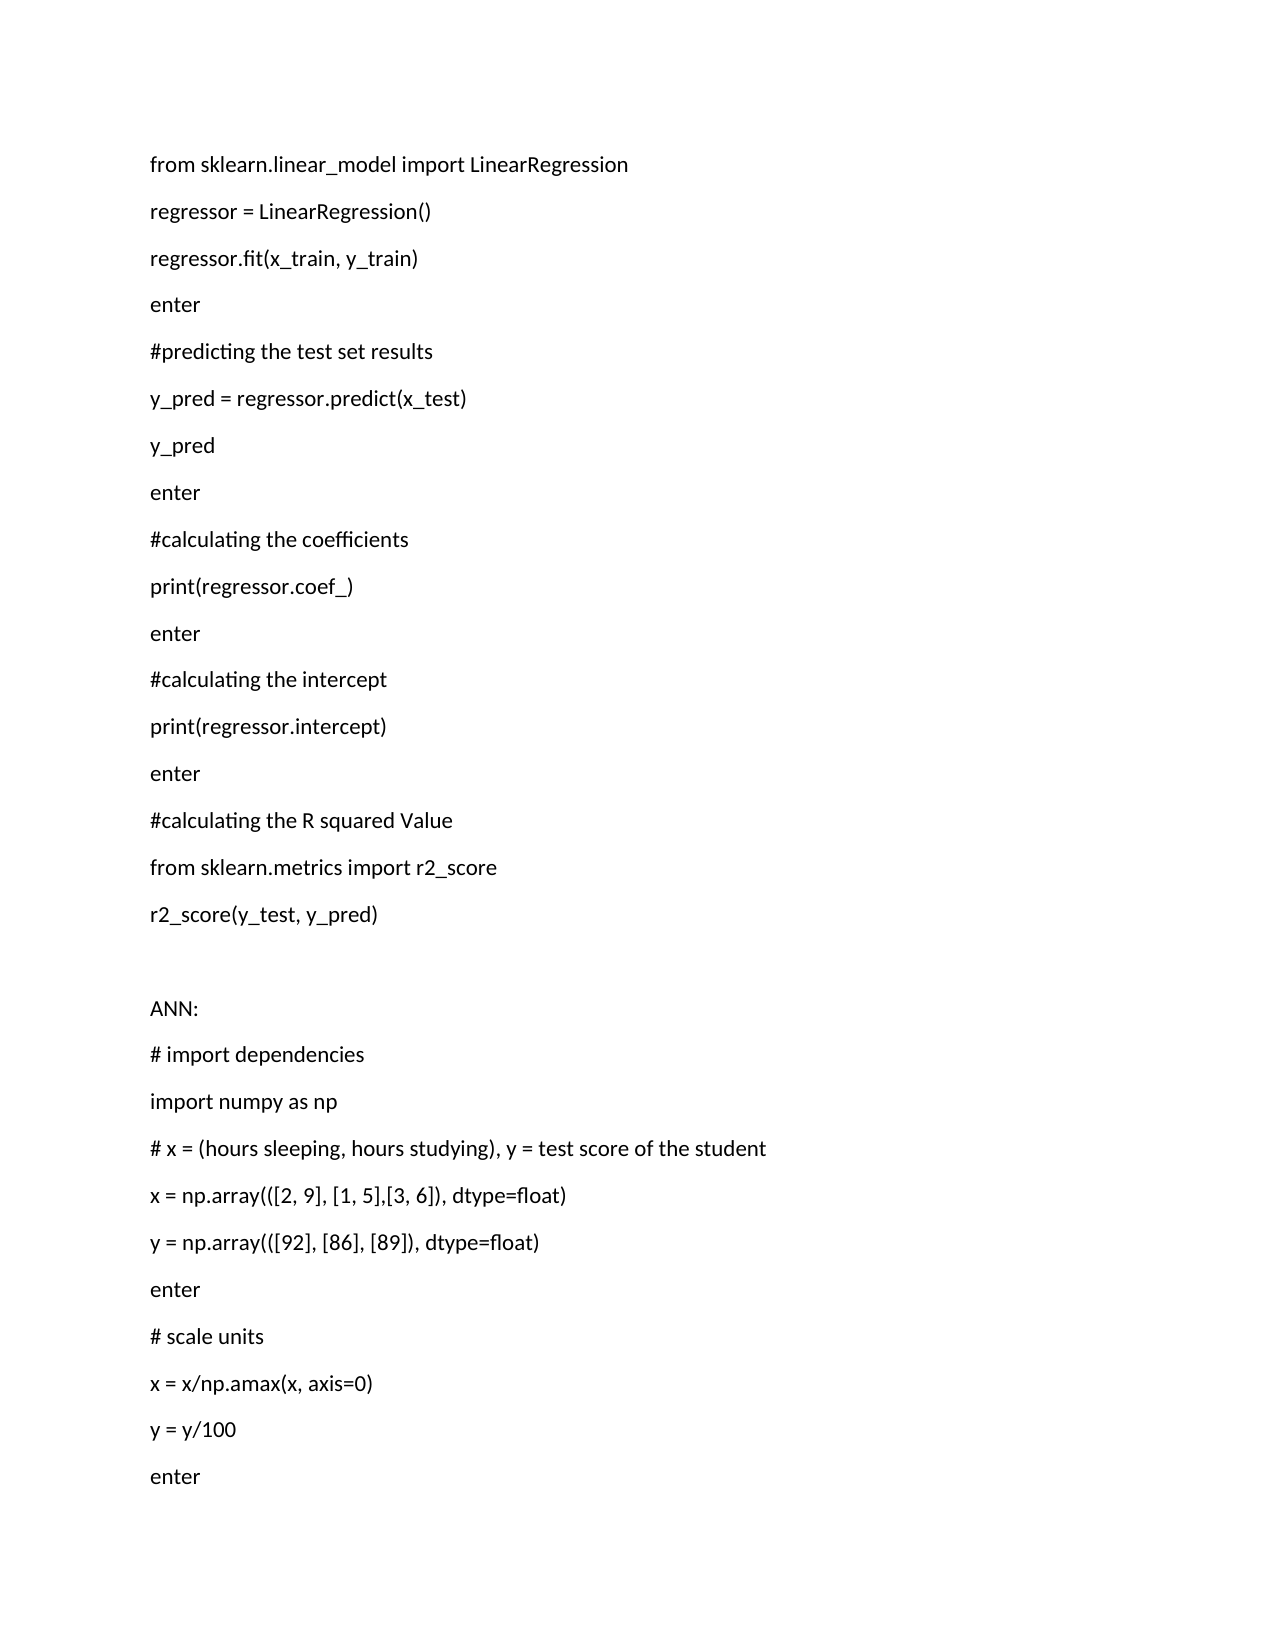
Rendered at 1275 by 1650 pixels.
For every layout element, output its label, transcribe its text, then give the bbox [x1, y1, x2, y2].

text y = y/100 [150, 1416, 1125, 1444]
text # scale units [150, 1322, 1125, 1350]
text #calculating the coefficients [150, 525, 1125, 553]
text #predicting the test set results [150, 337, 1125, 366]
text enter [150, 291, 1125, 319]
text y_pred = regressor.predict(x_test) [150, 384, 1125, 412]
text #calculating the intercept [150, 666, 1125, 694]
text print(regressor.intercept) [150, 712, 1125, 741]
text # x = (hours sleeping, hours studying), y = test score of the student [150, 1134, 1125, 1162]
text regressor = LinearRegression() [150, 197, 1125, 225]
text enter [150, 1462, 1125, 1491]
text enter [150, 619, 1125, 647]
text y_pred [150, 431, 1125, 459]
text # import dependencies [150, 1041, 1125, 1069]
text from sklearn.metrics import r2_score [150, 853, 1125, 881]
text import numpy as np [150, 1087, 1125, 1116]
text ANN: [150, 994, 1125, 1022]
text enter [150, 478, 1125, 506]
text enter [150, 1275, 1125, 1303]
text r2_score(y_test, y_pred) [150, 900, 1125, 928]
text #calculating the R squared Value [150, 806, 1125, 834]
text from sklearn.linear_model import LinearRegression [150, 150, 1125, 178]
text x = np.array(([2, 9], [1, 5],[3, 6]), dtype=float) [150, 1181, 1125, 1209]
text print(regressor.coef_) [150, 572, 1125, 600]
text y = np.array(([92], [86], [89]), dtype=float) [150, 1228, 1125, 1256]
text enter [150, 759, 1125, 787]
text x = x/np.amax(x, axis=0) [150, 1369, 1125, 1397]
text regressor.fit(x_train, y_train) [150, 244, 1125, 272]
